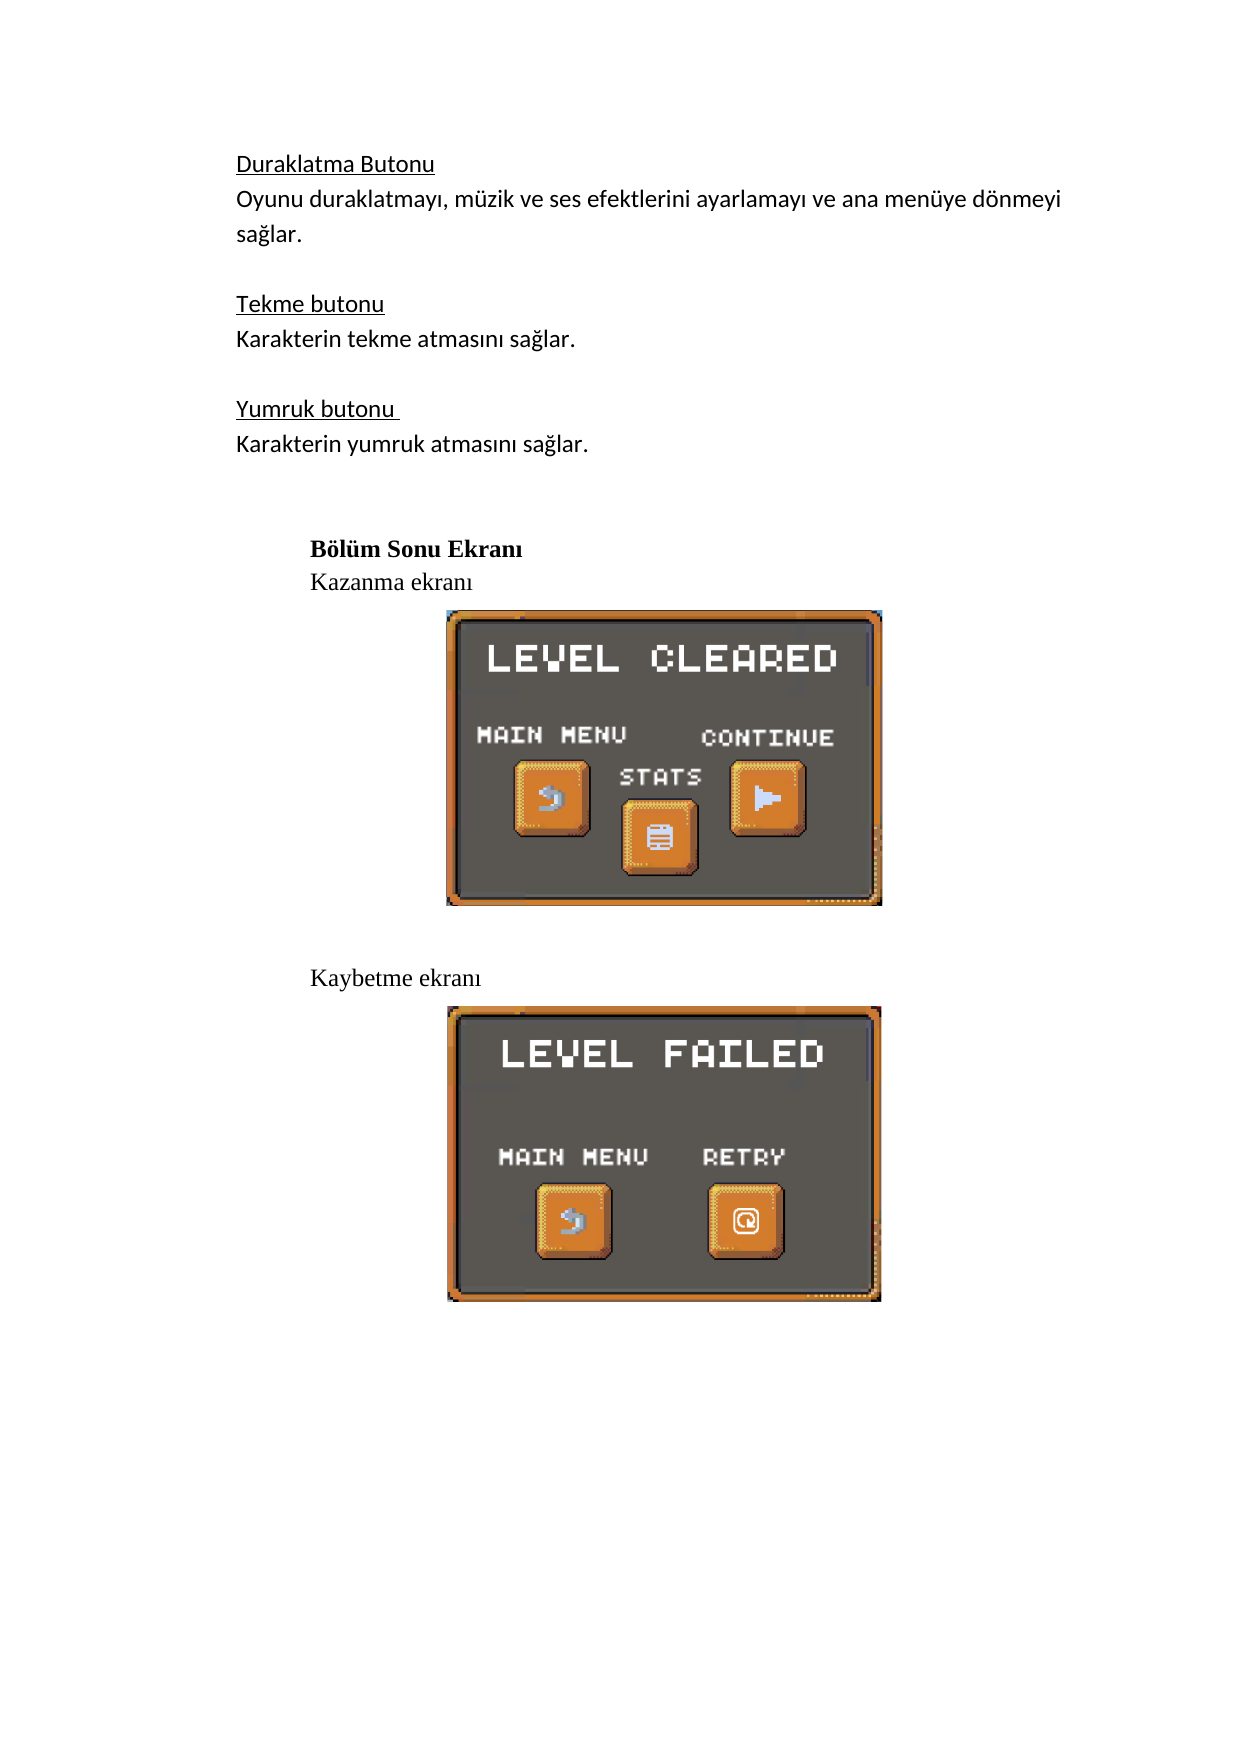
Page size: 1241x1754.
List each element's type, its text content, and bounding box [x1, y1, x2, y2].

subtitle Bölüm Sonu Ekranı [236, 534, 1092, 563]
text Oyunu duraklatmayı, müzik ve ses efektlerini ayarlamayı ve ana menüye dönmeyi sağlar. [236, 183, 1092, 248]
text Kaybetme ekranı [236, 963, 1092, 992]
text Karakterin tekme atmasını sağlar. [236, 323, 1092, 353]
text Duraklatma Butonu [236, 148, 1092, 178]
text Yumruk butonu [236, 393, 1092, 423]
text Tekme butonu [236, 288, 1092, 318]
text Kazanma ekranı [236, 567, 1092, 596]
picture [447, 1006, 882, 1302]
picture [446, 610, 883, 906]
text Karakterin yumruk atmasını sağlar. [236, 428, 1092, 458]
